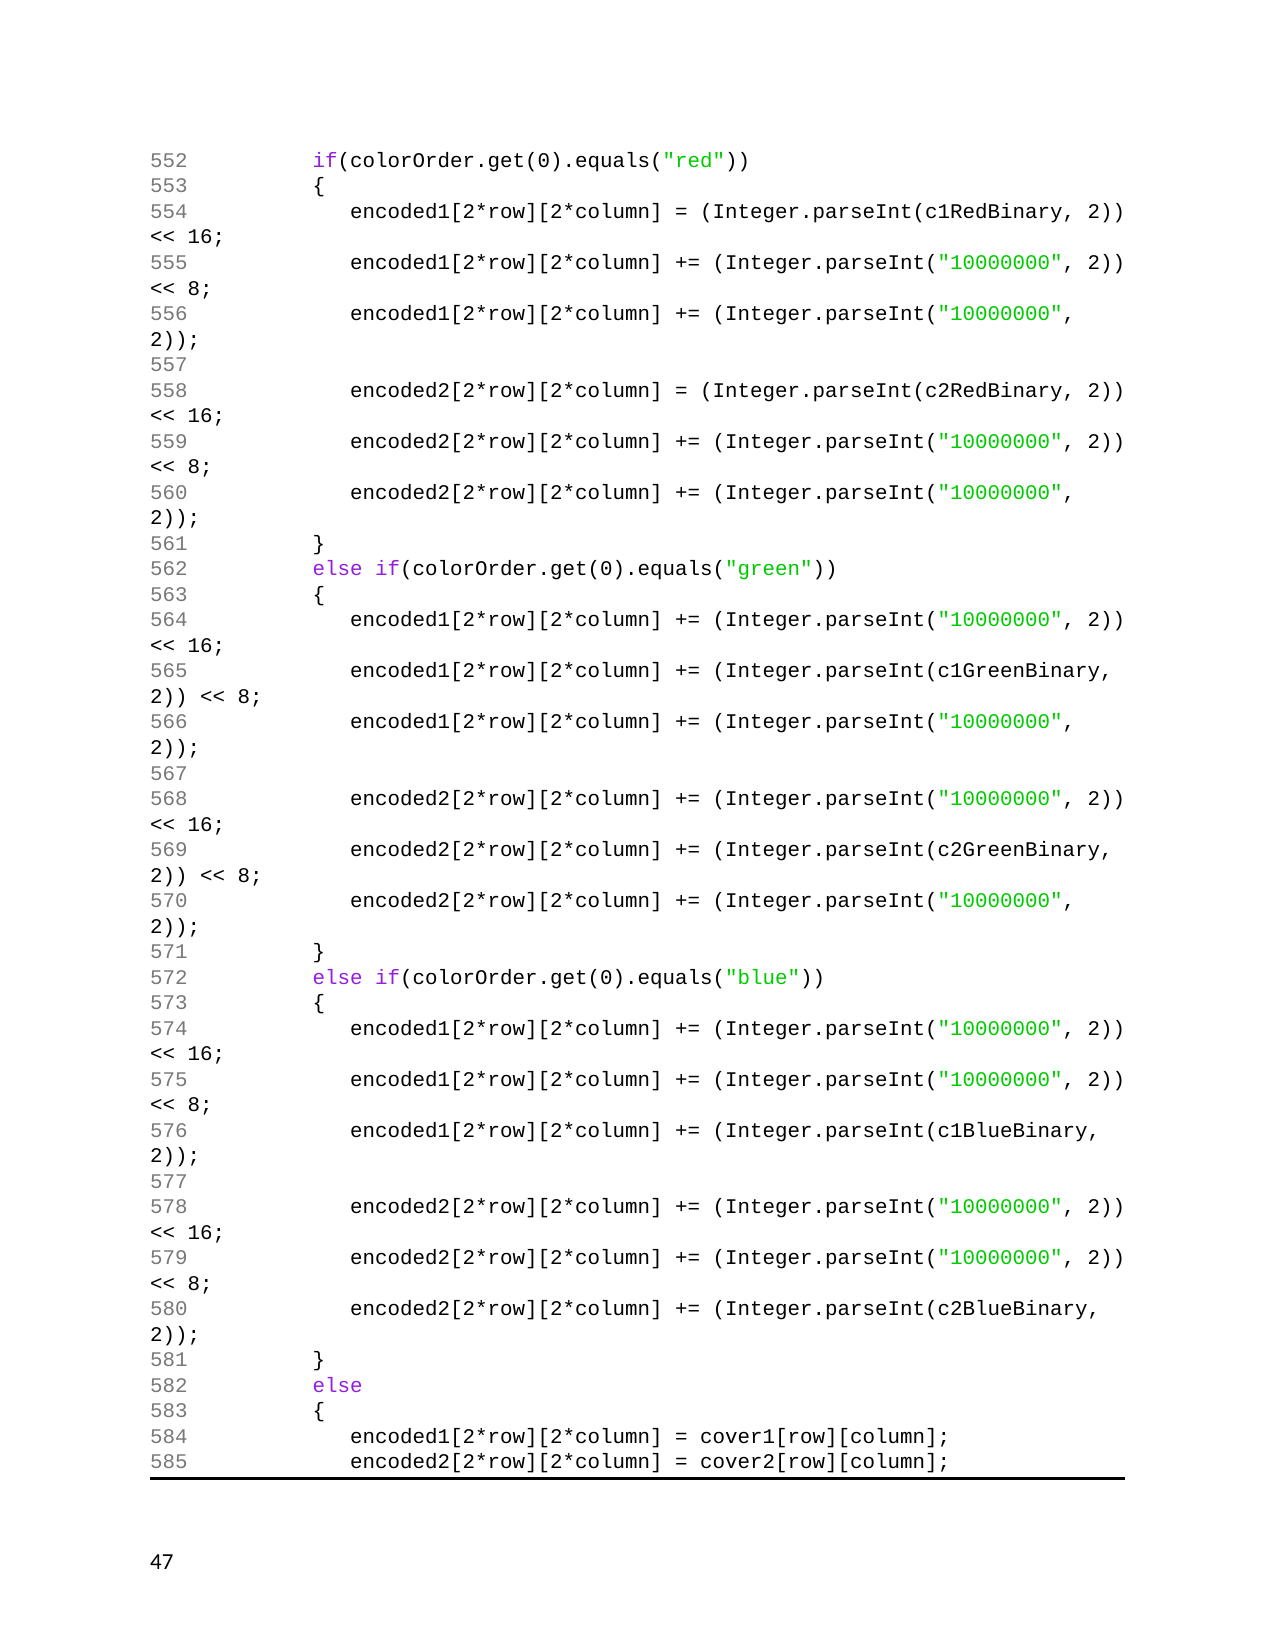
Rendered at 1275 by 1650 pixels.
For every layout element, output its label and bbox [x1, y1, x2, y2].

text [150, 150, 1125, 1477]
